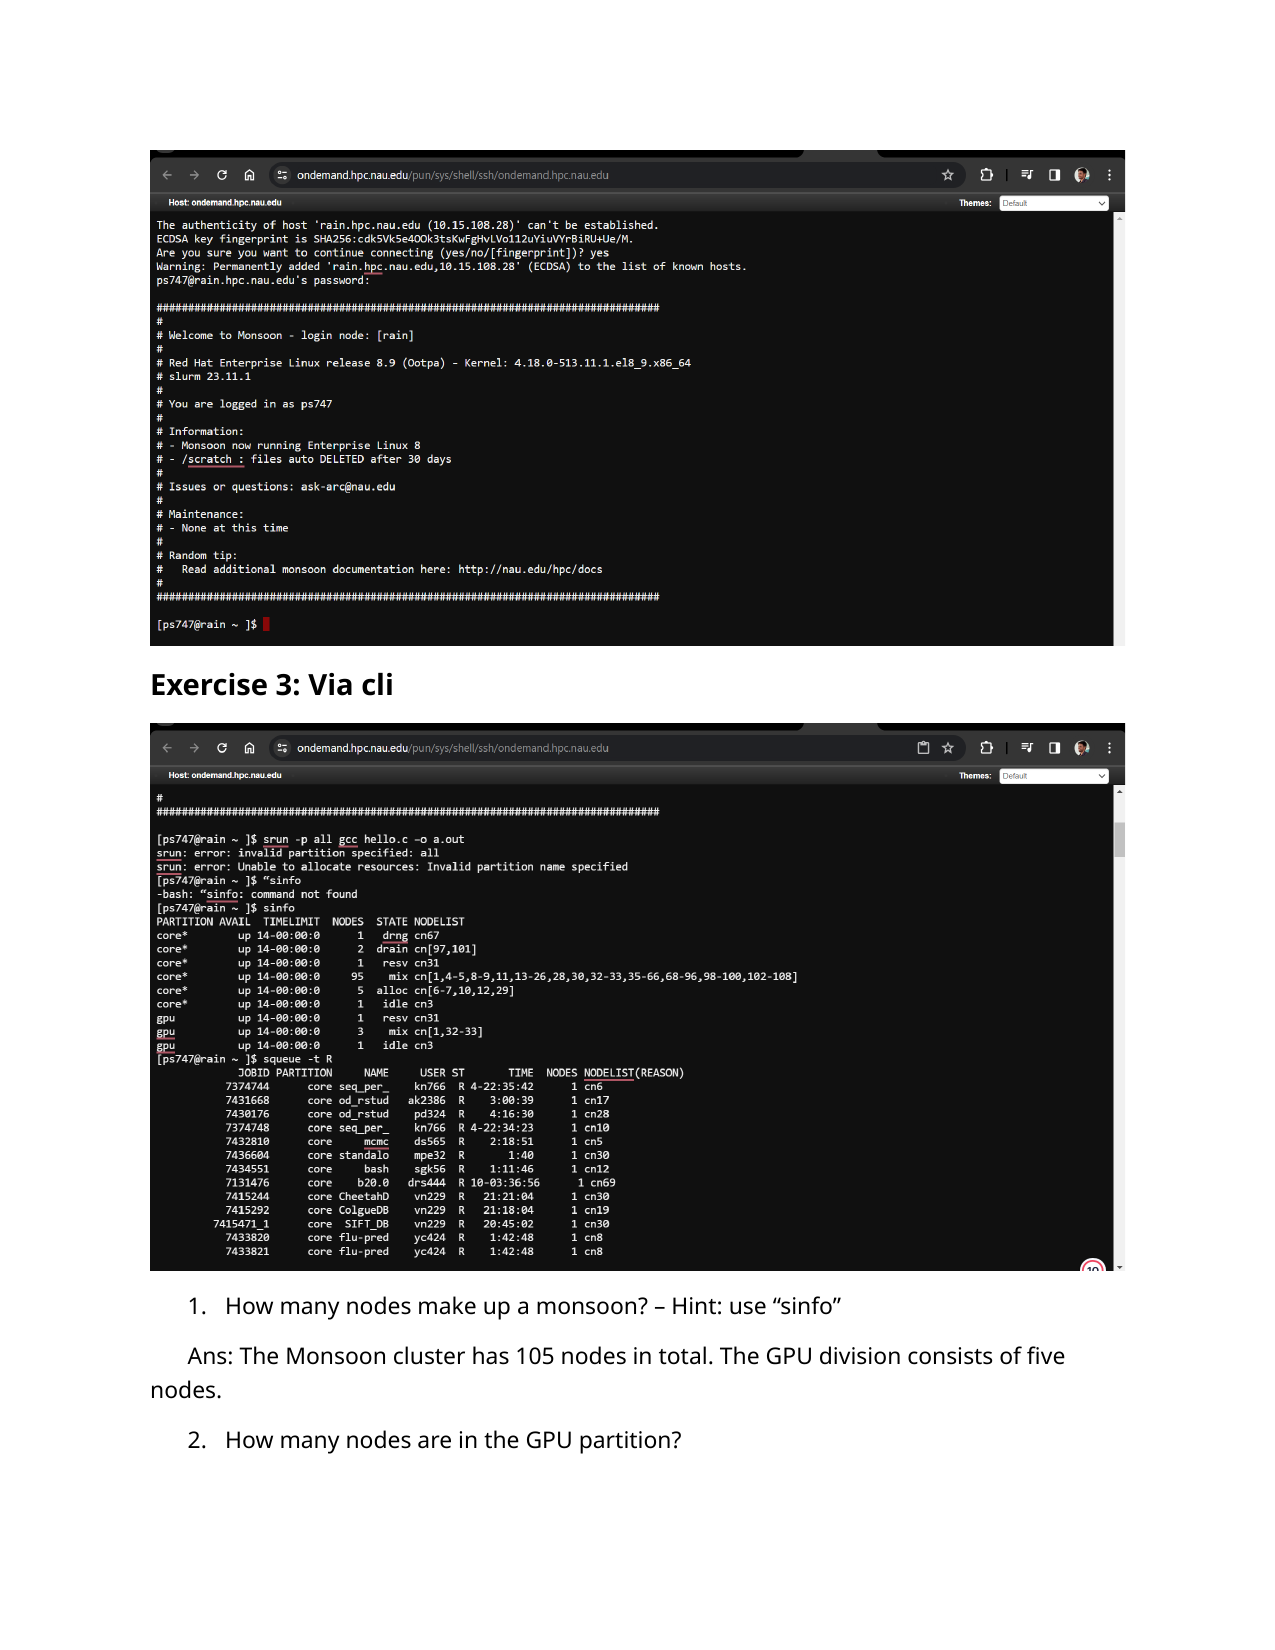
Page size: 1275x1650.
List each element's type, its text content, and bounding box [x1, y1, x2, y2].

picture [150, 723, 1125, 1271]
list How many nodes make up a monsoon? – Hint: use “sinfo” [187, 1290, 1125, 1321]
text Exercise 3: Via cli [150, 664, 1125, 704]
list How many nodes are in the GPU partition? [187, 1424, 1125, 1456]
text Ans: The Monsoon cluster has 105 nodes in total. The GPU division consists of five nodes. [150, 1340, 1125, 1405]
picture [150, 150, 1125, 646]
